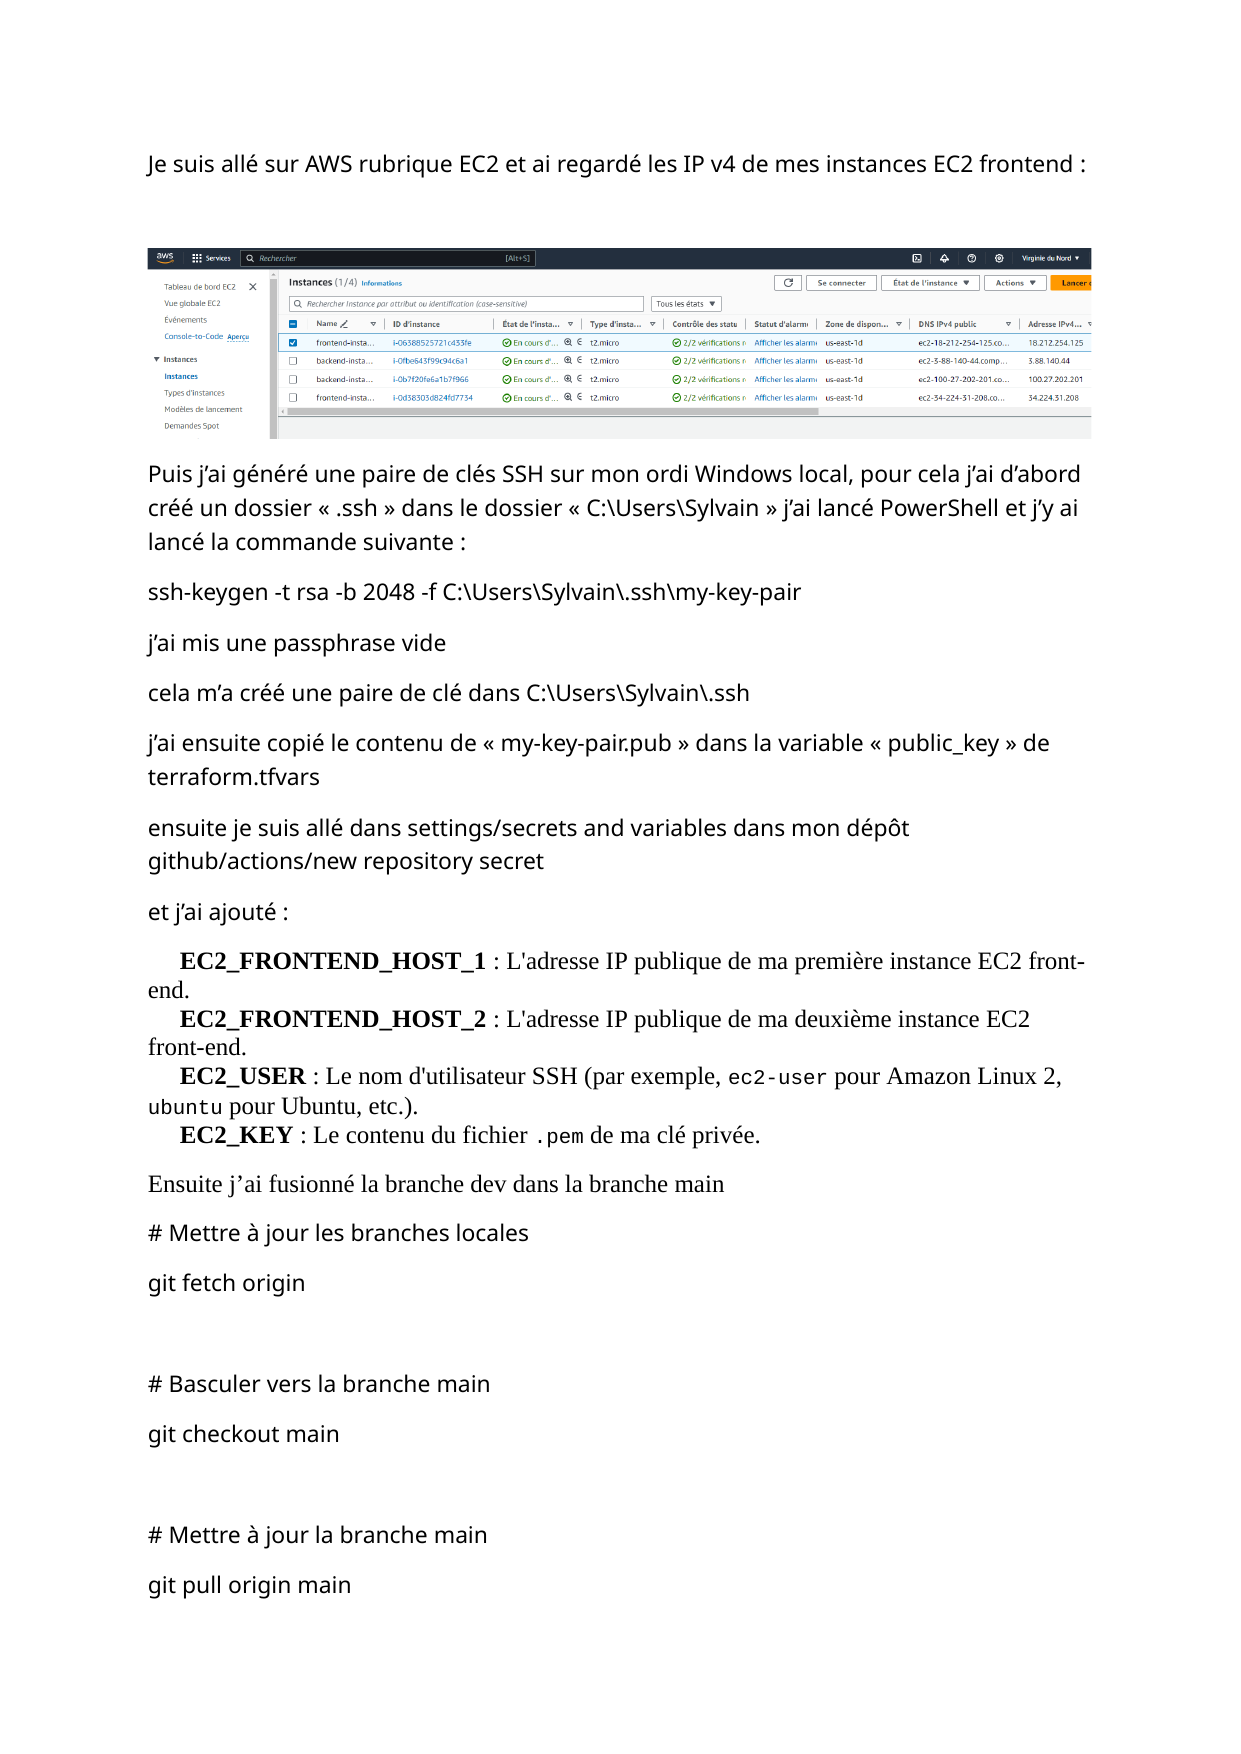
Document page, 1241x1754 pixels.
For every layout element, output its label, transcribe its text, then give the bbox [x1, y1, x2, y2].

picture [147, 248, 1092, 439]
text git fetch origin [148, 1267, 1093, 1298]
text Puis j’ai généré une paire de clés SSH sur mon ordi Windows local, pour cela j’ai d’abord créé un dossier « .ssh » dans le dossier « C:\Users\Sylvain » j’ai lancé PowerShell et j’y ai lancé la commande suivante : [148, 458, 1093, 557]
text git checkout main [148, 1418, 1093, 1449]
text  EC2_KEY : Le contenu du fichier .pem de ma clé privée. [148, 1120, 1093, 1150]
text # Mettre à jour les branches locales [148, 1217, 1093, 1248]
text Ensuite j’ai fusionné la branche dev dans la branche main [148, 1169, 1093, 1198]
text ensuite je suis allé dans settings/secrets and variables dans mon dépôt github/actions/new repository secret [148, 812, 1093, 877]
text cela m’a créé une paire de clé dans C:\Users\Sylvain\.ssh [148, 677, 1093, 708]
text  EC2_USER : Le nom d'utilisateur SSH (par exemple, ec2-user pour Amazon Linux 2, ubuntu pour Ubuntu, etc.). [148, 1061, 1093, 1120]
text # Basculer vers la branche main [148, 1368, 1093, 1399]
text git pull origin main [148, 1569, 1093, 1601]
text j’ai mis une passphrase vide [148, 627, 1093, 658]
text j’ai ensuite copié le contenu de « my-key-pair.pub » dans la variable « public_key » de terraform.tfvars [148, 727, 1093, 792]
text # Mettre à jour la branche main [148, 1519, 1093, 1550]
text  EC2_FRONTEND_HOST_2 : L'adresse IP publique de ma deuxième instance EC2 front-end. [148, 1004, 1093, 1061]
text Je suis allé sur AWS rubrique EC2 et ai regardé les IP v4 de mes instances EC2 frontend : [148, 148, 1093, 179]
text ssh-keygen -t rsa -b 2048 -f C:\Users\Sylvain\.ssh\my-key-pair [148, 576, 1093, 607]
text  EC2_FRONTEND_HOST_1 : L'adresse IP publique de ma première instance EC2 front-end. [148, 946, 1093, 1004]
text et j’ai ajouté : [148, 896, 1093, 927]
